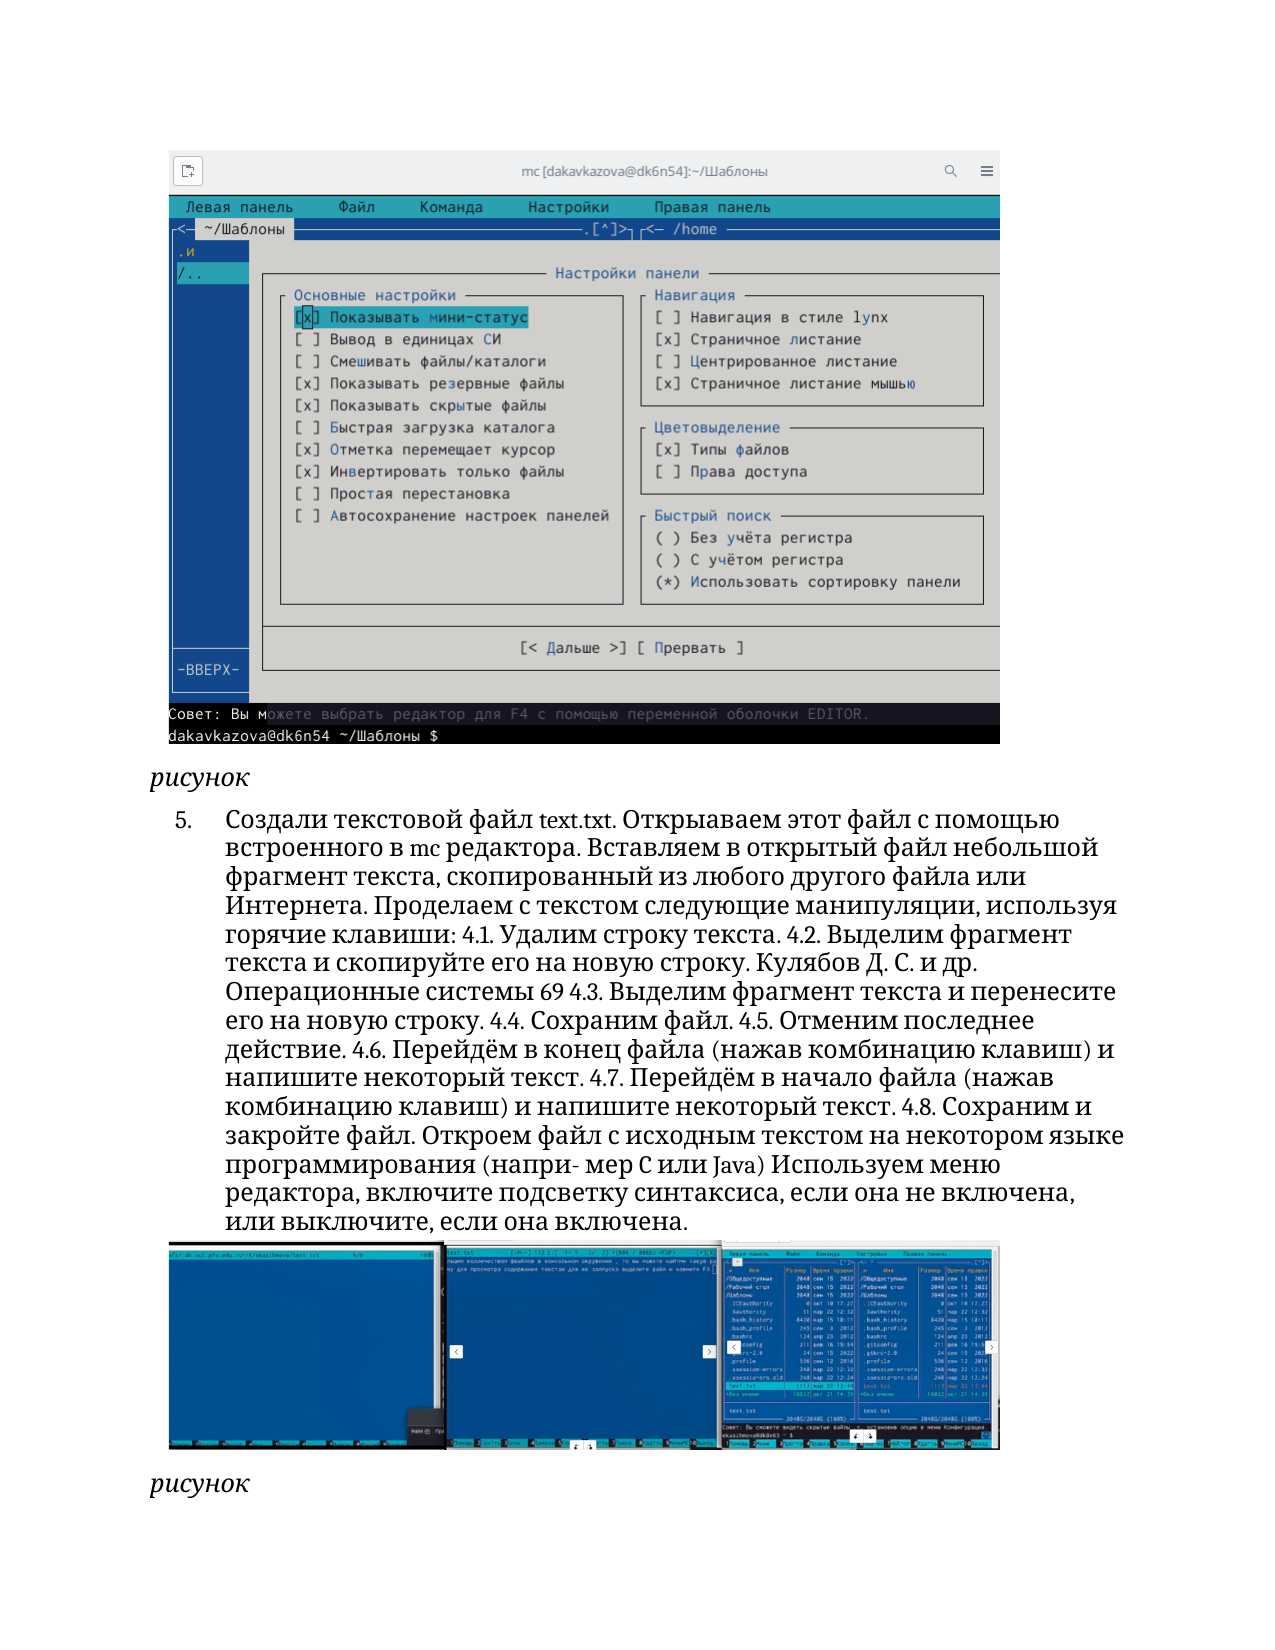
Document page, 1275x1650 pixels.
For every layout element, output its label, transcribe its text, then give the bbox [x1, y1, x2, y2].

picture [168, 1240, 1000, 1450]
text рисунок [150, 1470, 1125, 1499]
text рисунок [150, 764, 1125, 793]
picture [168, 150, 1000, 744]
list Создали текстовой файл text.txt. Открыаваем этот файл с помощью встроенного в mc редактора. Вставляем в открытый файл небольшой фрагмент текста, скопированный из любого другого файла или Интернета. Проделаем с текстом следующие манипуляции, используя горячие клавиши: 4.1. Удалим строку текста. 4.2. Выделим фрагмент текста и скопируйте его на новую строку. Кулябов Д. С. и др. Операционные системы 69 4.3. Выделим фрагмент текста и перенесите его на новую строку. 4.4. Сохраним файл. 4.5. Отменим последнее действие. 4.6. Перейдём в конец файла (нажав комбинацию клавиш) и напишите некоторый текст. 4.7. Перейдём в начало файла (нажав комбинацию клавиш) и напишите некоторый текст. 4.8. Сохраним и закройте файл. Откроем файл с исходным текстом на некотором языке программирования (напри- мер C или Java) Используем меню редактора, включите подсветку синтаксиса, если она не включена, или выключите, если она включена. [175, 806, 1125, 1237]
